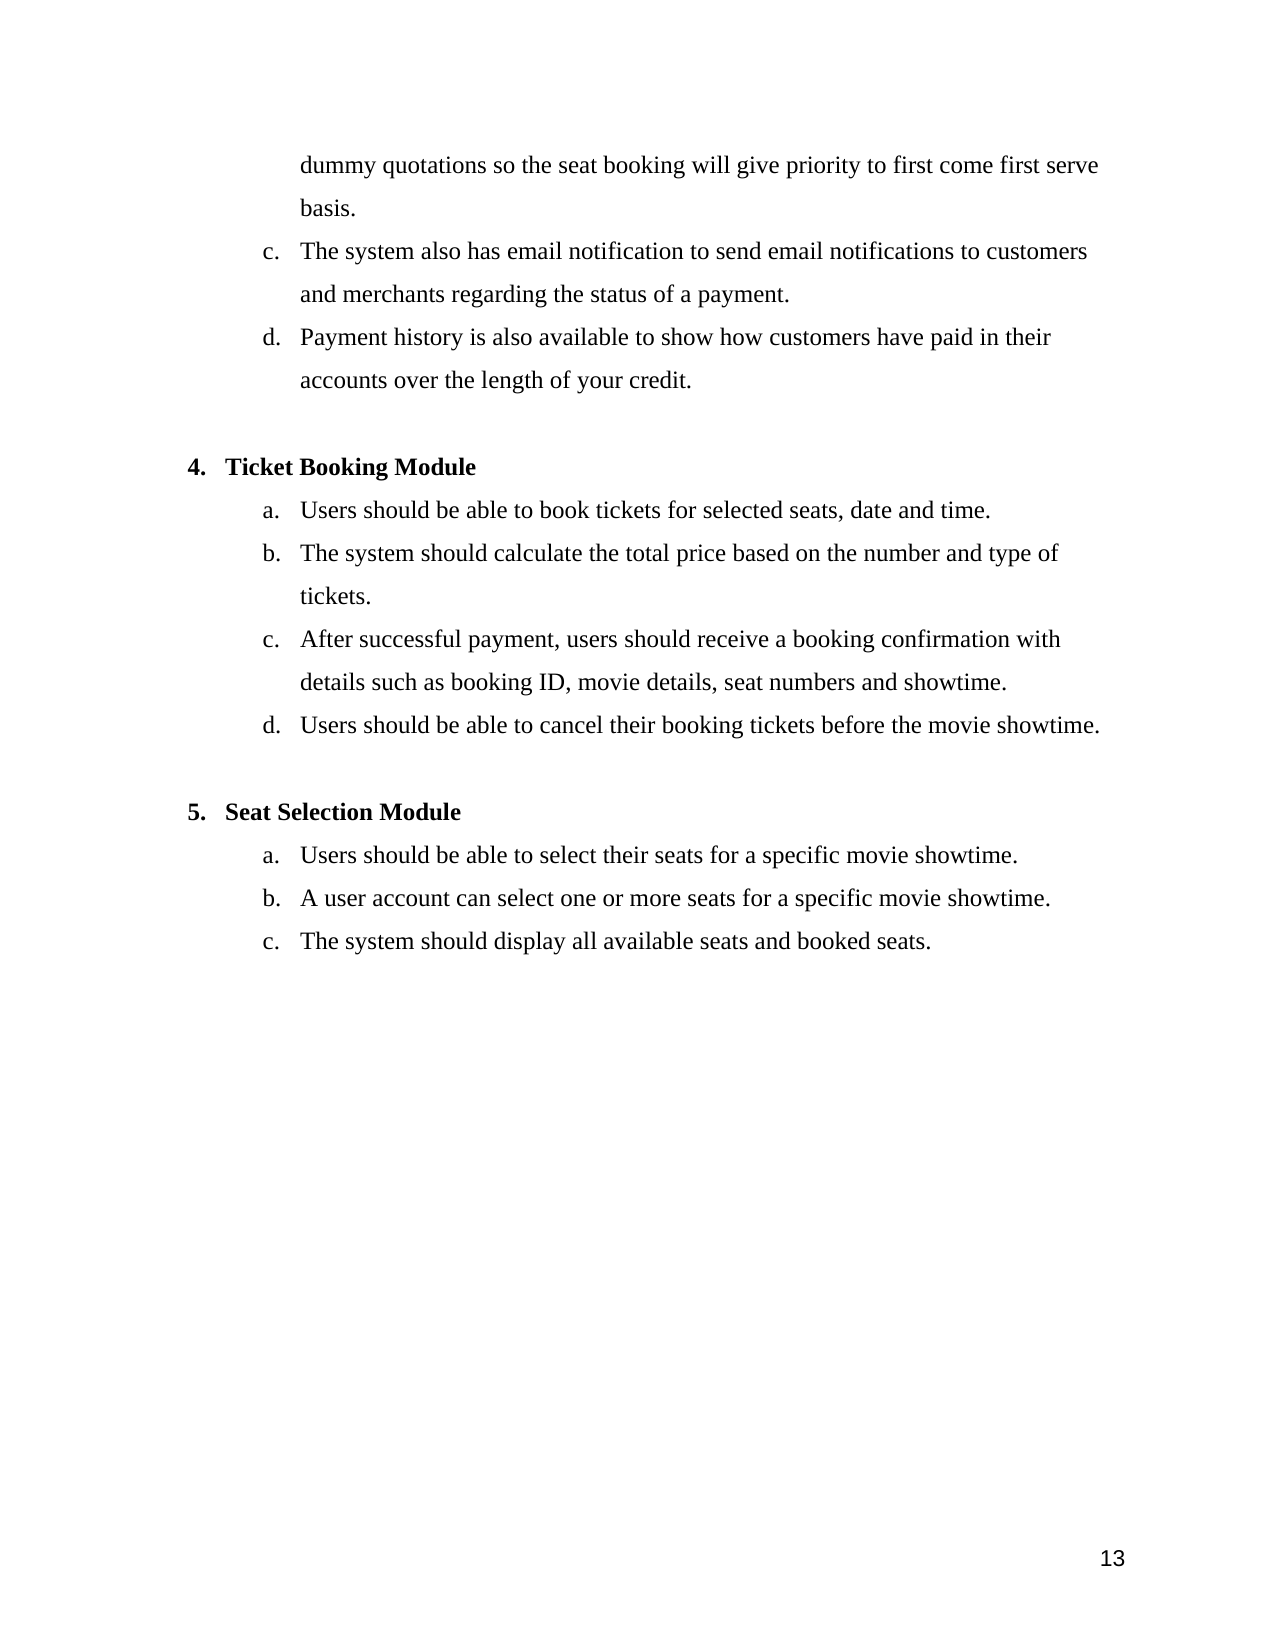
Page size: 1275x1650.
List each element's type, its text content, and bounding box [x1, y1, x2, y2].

list Users should be able to book tickets for selected seats, date and time. [262, 495, 1125, 524]
list Seat Selection Module [187, 797, 1125, 826]
list Ticket Booking Module [187, 452, 1125, 481]
list After successful payment, users should receive a booking confirmation with details such as booking ID, movie details, seat numbers and showtime. [262, 624, 1125, 696]
list The system should display all available seats and booked seats. [262, 926, 1125, 955]
list Users should be able to select their seats for a specific movie showtime. [262, 840, 1125, 869]
list Users should be able to cancel their booking tickets before the movie showtime. [262, 711, 1125, 739]
list The system also has email notification to send email notifications to customers and merchants regarding the status of a payment. [262, 236, 1125, 308]
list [262, 150, 1125, 222]
list Payment history is also available to show how customers have paid in their accounts over the length of your credit. [262, 322, 1125, 394]
list A user account can select one or more seats for a specific movie showtime. [262, 883, 1125, 912]
list The system should calculate the total price based on the number and type of tickets. [262, 538, 1125, 610]
